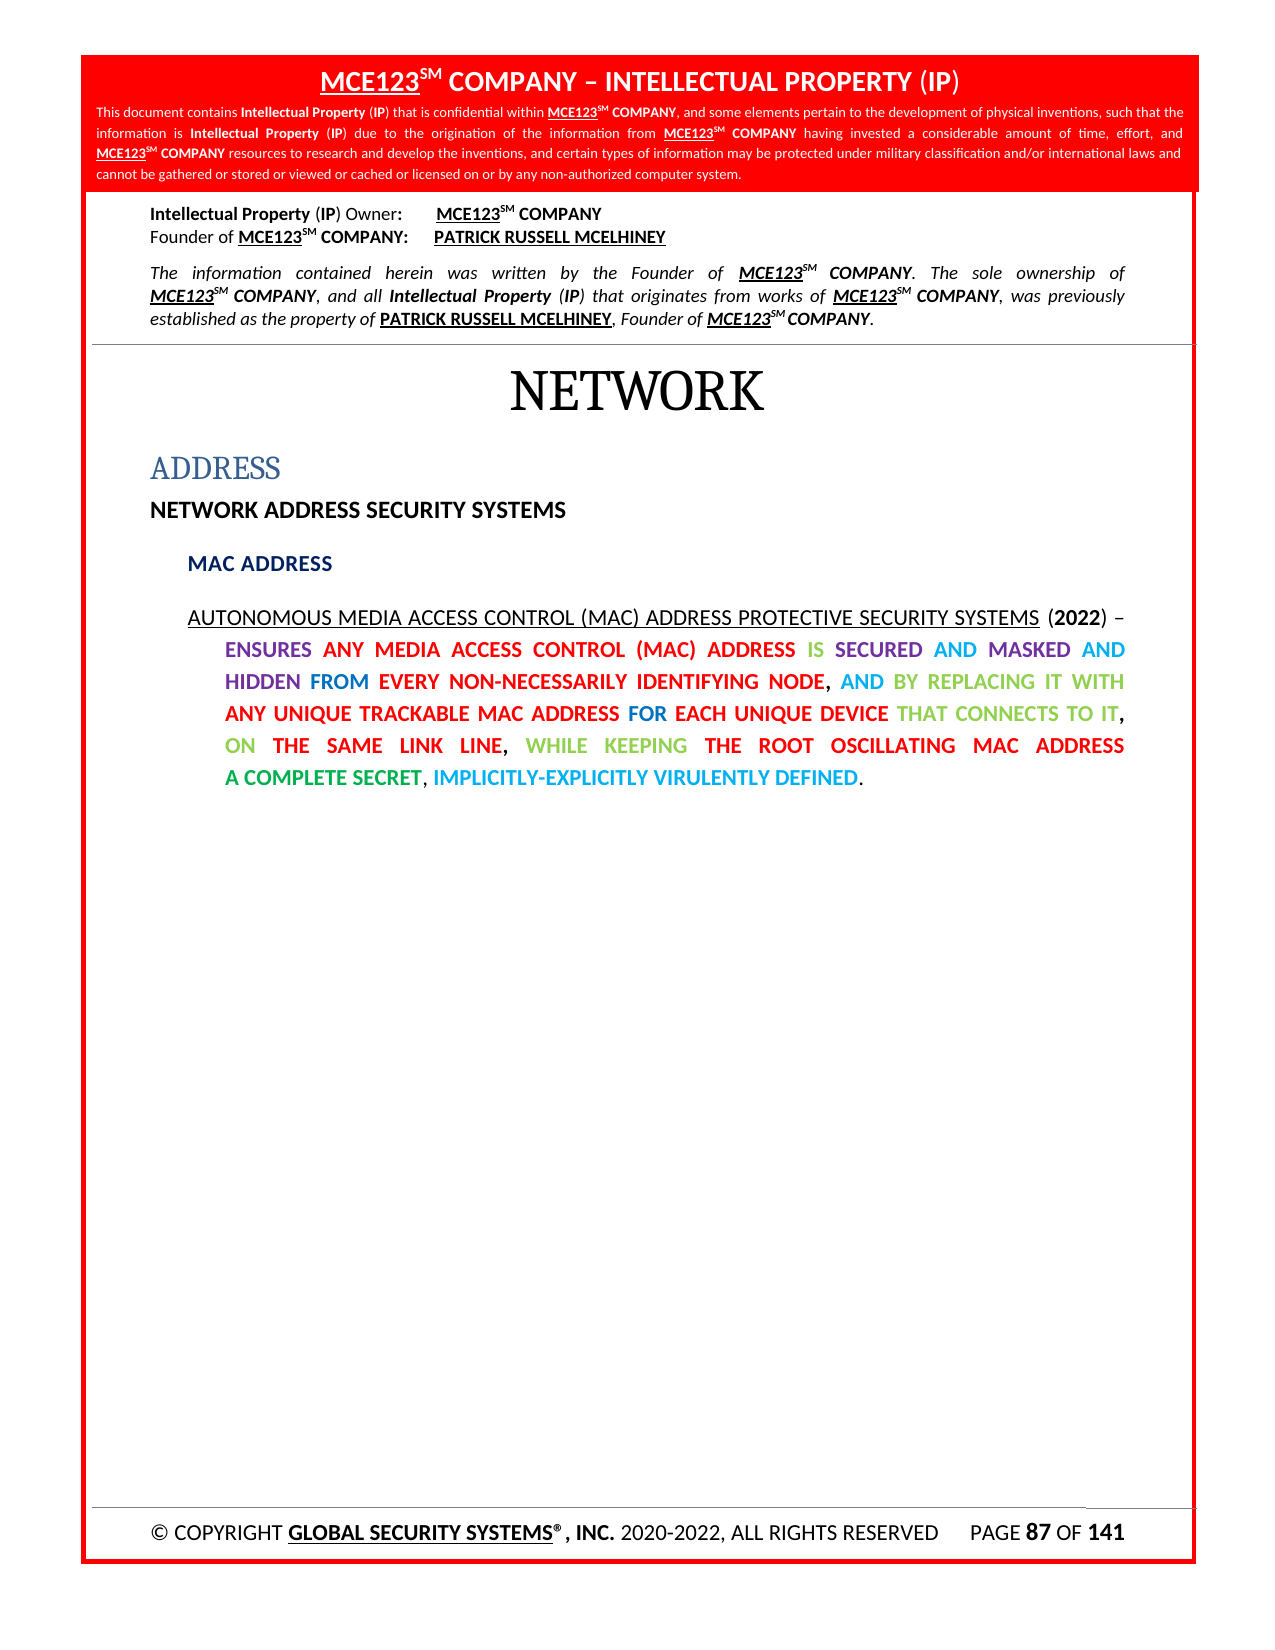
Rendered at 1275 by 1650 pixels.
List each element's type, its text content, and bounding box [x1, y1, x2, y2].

title NETWORK [150, 358, 1125, 425]
subtitle ADDRESS [150, 450, 1125, 488]
text NETWORK ADDRESS SECURITY SYSTEMS [150, 494, 1125, 524]
text MAC ADDRESS [187, 549, 1125, 578]
text AUTONOMOUS MEDIA ACCESS CONTROL (MAC) ADDRESS PROTECTIVE SECURITY SYSTEMS (2022) – ENSURES ANY MEDIA ACCESS CONTROL (MAC) ADDRESS IS SECURED AND MASKED AND HIDDEN FROM EVERY NON-NECESSARILY IDENTIFYING NODE, AND BY REPLACING IT WITH ANY UNIQUE TRACKABLE MAC ADDRESS FOR EACH UNIQUE DEVICE THAT CONNECTS TO IT, ON THE SAME LINK LINE, WHILE KEEPING THE ROOT OSCILLATING MAC ADDRESS A COMPLETE SECRET, IMPLICITLY-EXPLICITLY VIRULENTLY DEFINED. [187, 603, 1125, 792]
